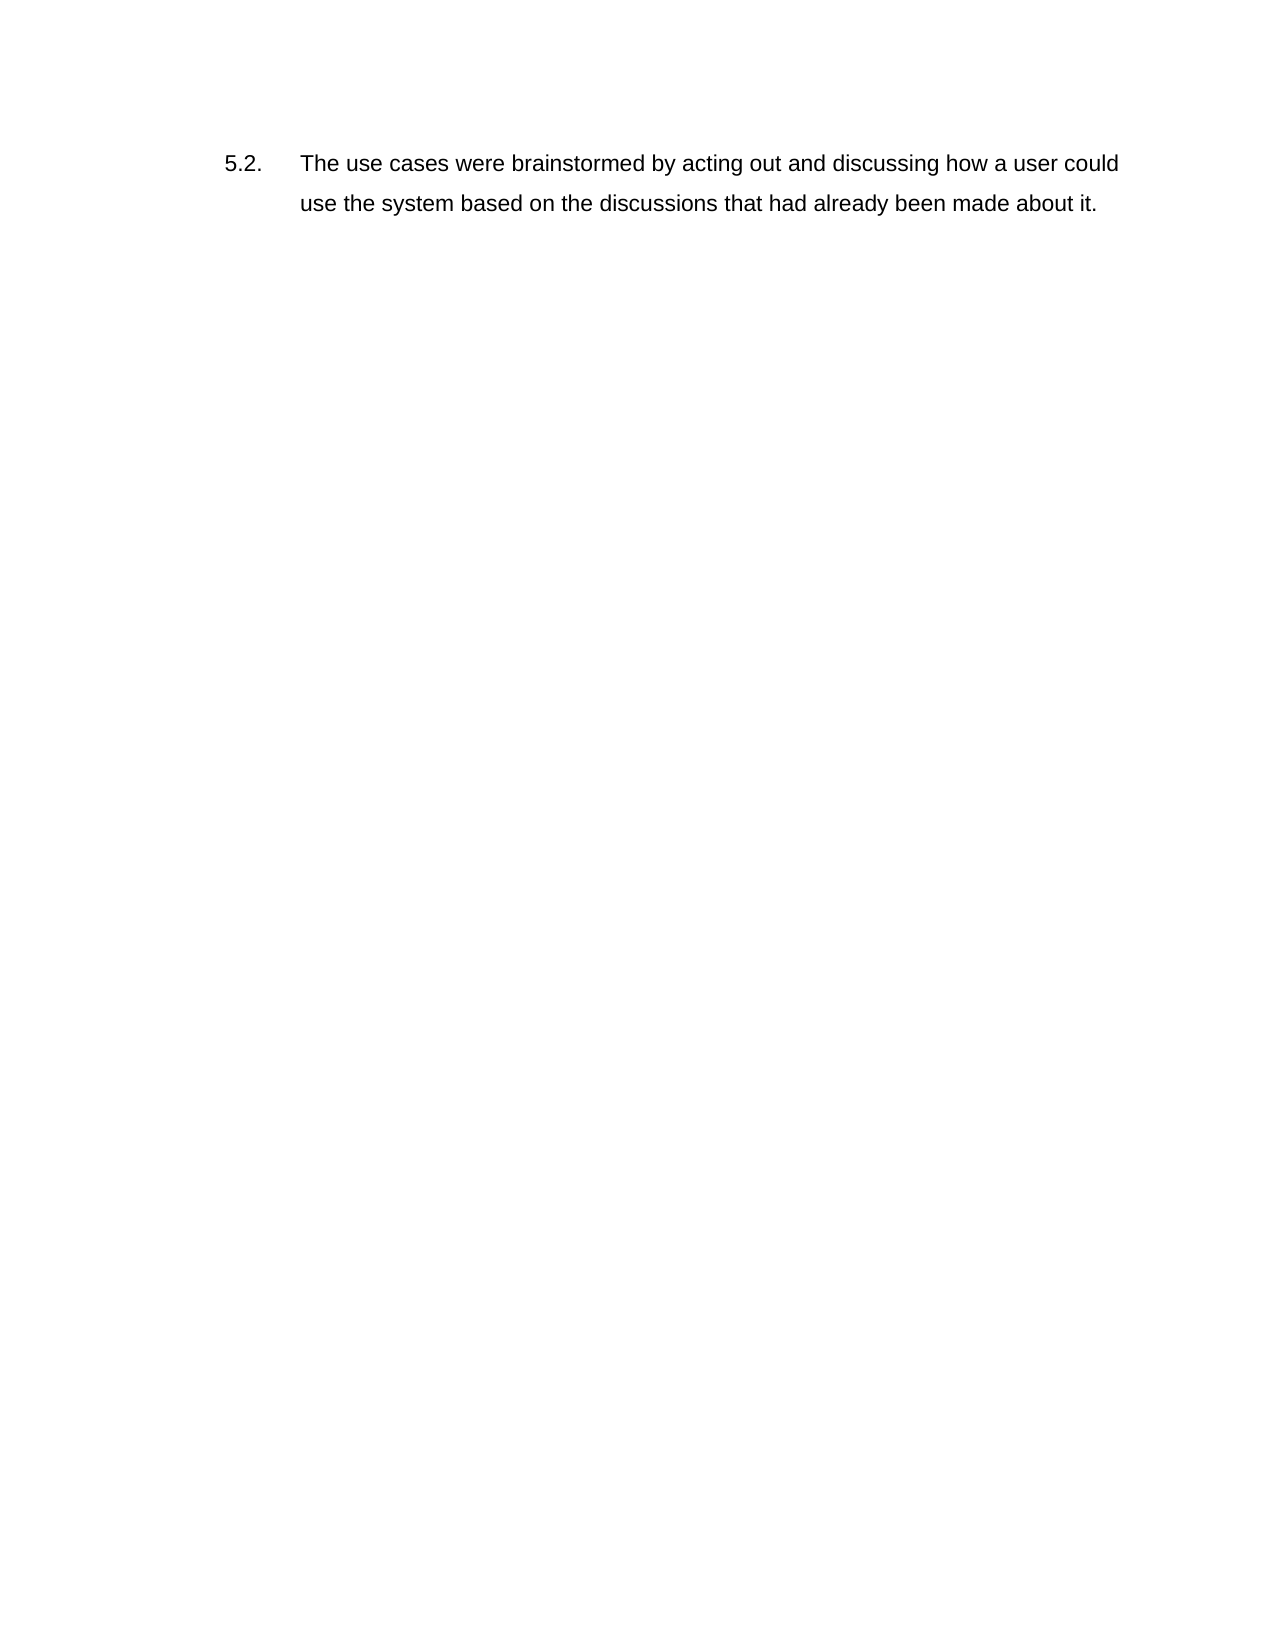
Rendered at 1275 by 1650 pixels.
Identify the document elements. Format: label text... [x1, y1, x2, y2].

list The use cases were brainstormed by acting out and discussing how a user could use the system based on the discussions that had already been made about it. [262, 150, 1125, 216]
